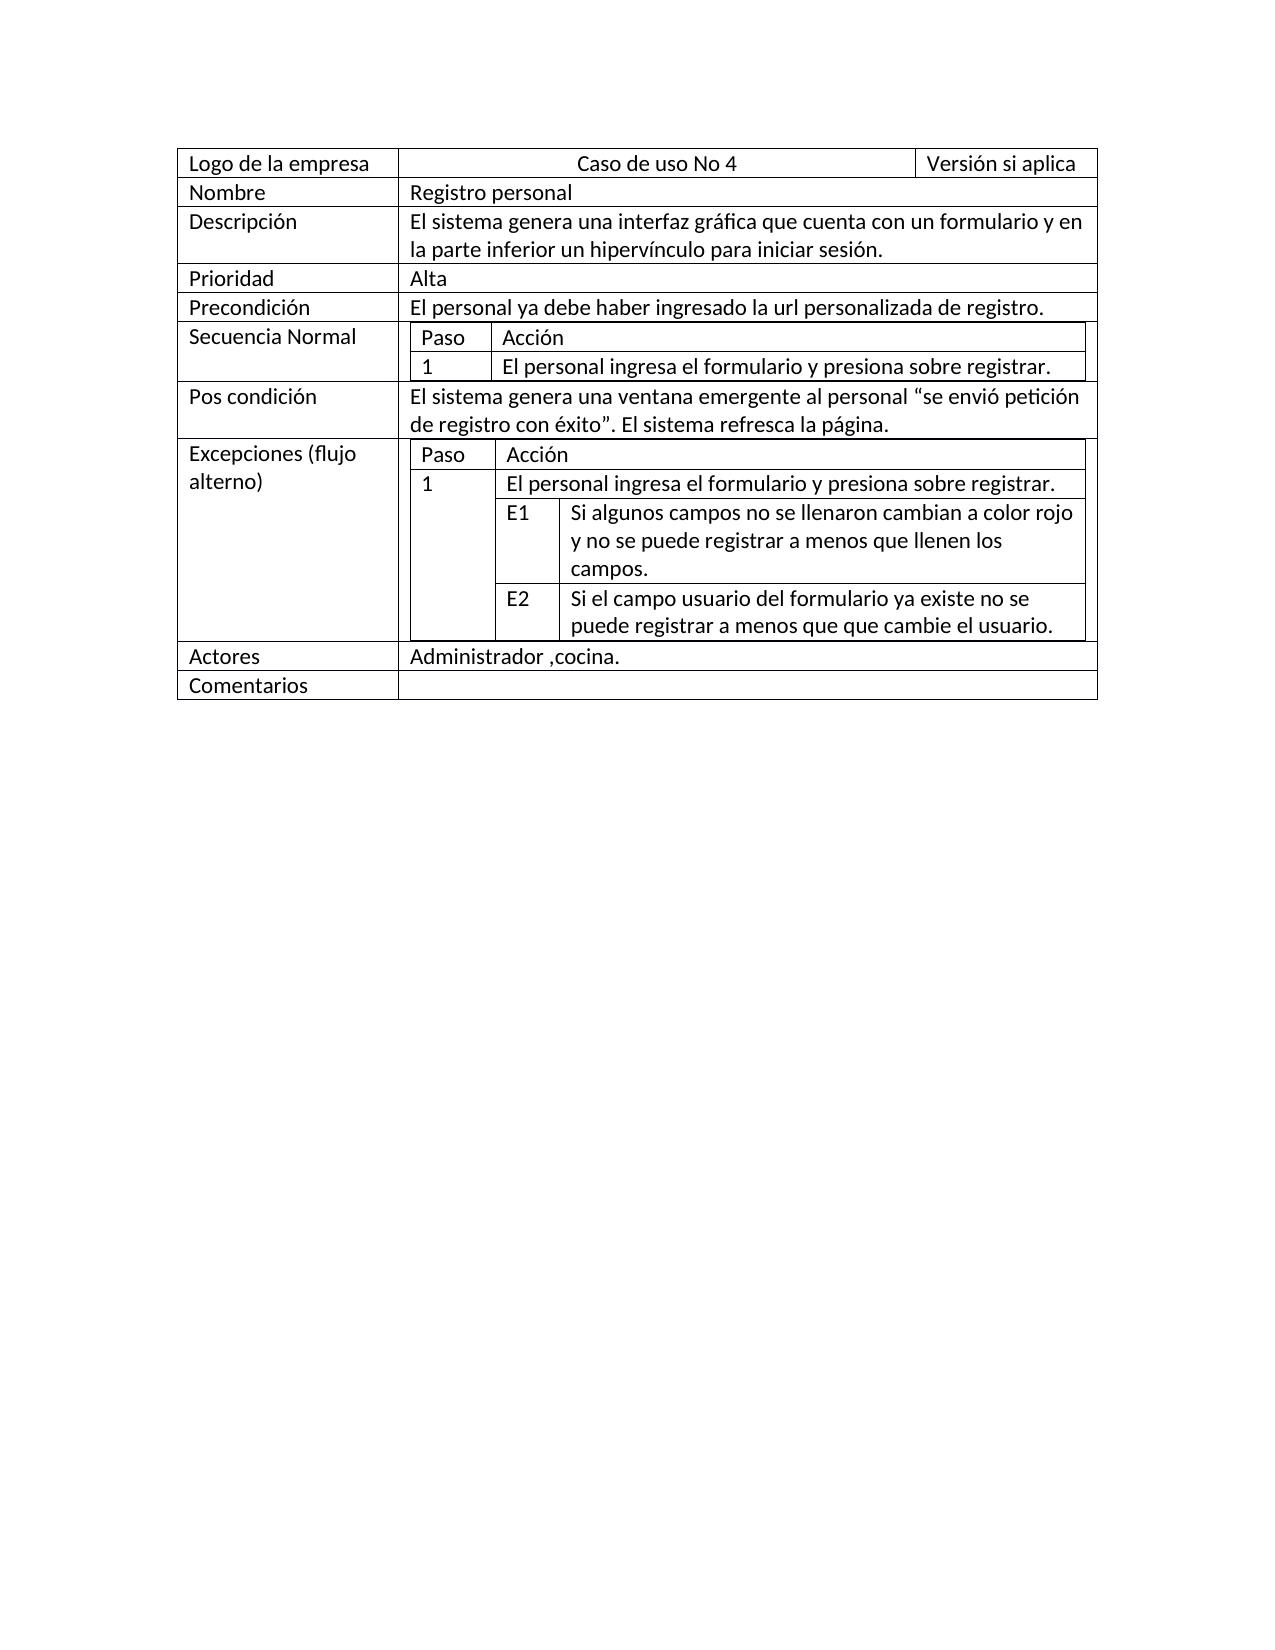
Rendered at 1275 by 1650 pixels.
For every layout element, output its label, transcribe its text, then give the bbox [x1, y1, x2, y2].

table_header Caso de uso No 4 [399, 149, 915, 177]
table_cell Prioridad [178, 264, 398, 292]
table_cell Excepciones (flujo alterno) [178, 439, 398, 641]
table_cell [411, 470, 495, 640]
table_cell [492, 352, 1085, 380]
table_cell [411, 323, 491, 351]
table_cell [496, 440, 1085, 469]
table_cell Secuencia Normal [178, 322, 398, 381]
table_cell Alta [399, 264, 1097, 292]
table_cell [560, 584, 1085, 640]
table_cell [496, 584, 559, 640]
table_cell [399, 671, 1097, 699]
table_cell Comentarios [178, 671, 398, 699]
table_cell Descripción [178, 207, 398, 263]
table_cell El sistema genera una interfaz gráfica que cuenta con un formulario y en la parte inferior un hipervínculo para iniciar sesión. [399, 207, 1097, 263]
table_cell Administrador ,cocina. [399, 642, 1097, 670]
table_cell El sistema genera una ventana emergente al personal “se envió petición de registro con éxito”. El sistema refresca la página. [399, 382, 1097, 438]
table_cell [1086, 322, 1097, 381]
table_cell Pos condición [178, 382, 398, 438]
table_cell [496, 470, 1085, 498]
table_cell [399, 439, 410, 641]
table_cell Registro personal [399, 178, 1097, 206]
table_header Logo de la empresa [178, 149, 398, 177]
table_header Versión si aplica [916, 149, 1097, 177]
table_cell [492, 323, 1085, 351]
table_cell Precondición [178, 293, 398, 321]
table_cell [1086, 439, 1097, 641]
table_cell El personal ya debe haber ingresado la url personalizada de registro. [399, 293, 1097, 321]
table_cell [411, 352, 491, 380]
table_cell [496, 499, 559, 583]
table_cell [399, 322, 410, 381]
table_cell [560, 499, 1085, 583]
table_cell [411, 440, 495, 469]
table_cell Actores [178, 642, 398, 670]
table_cell Nombre [178, 178, 398, 206]
